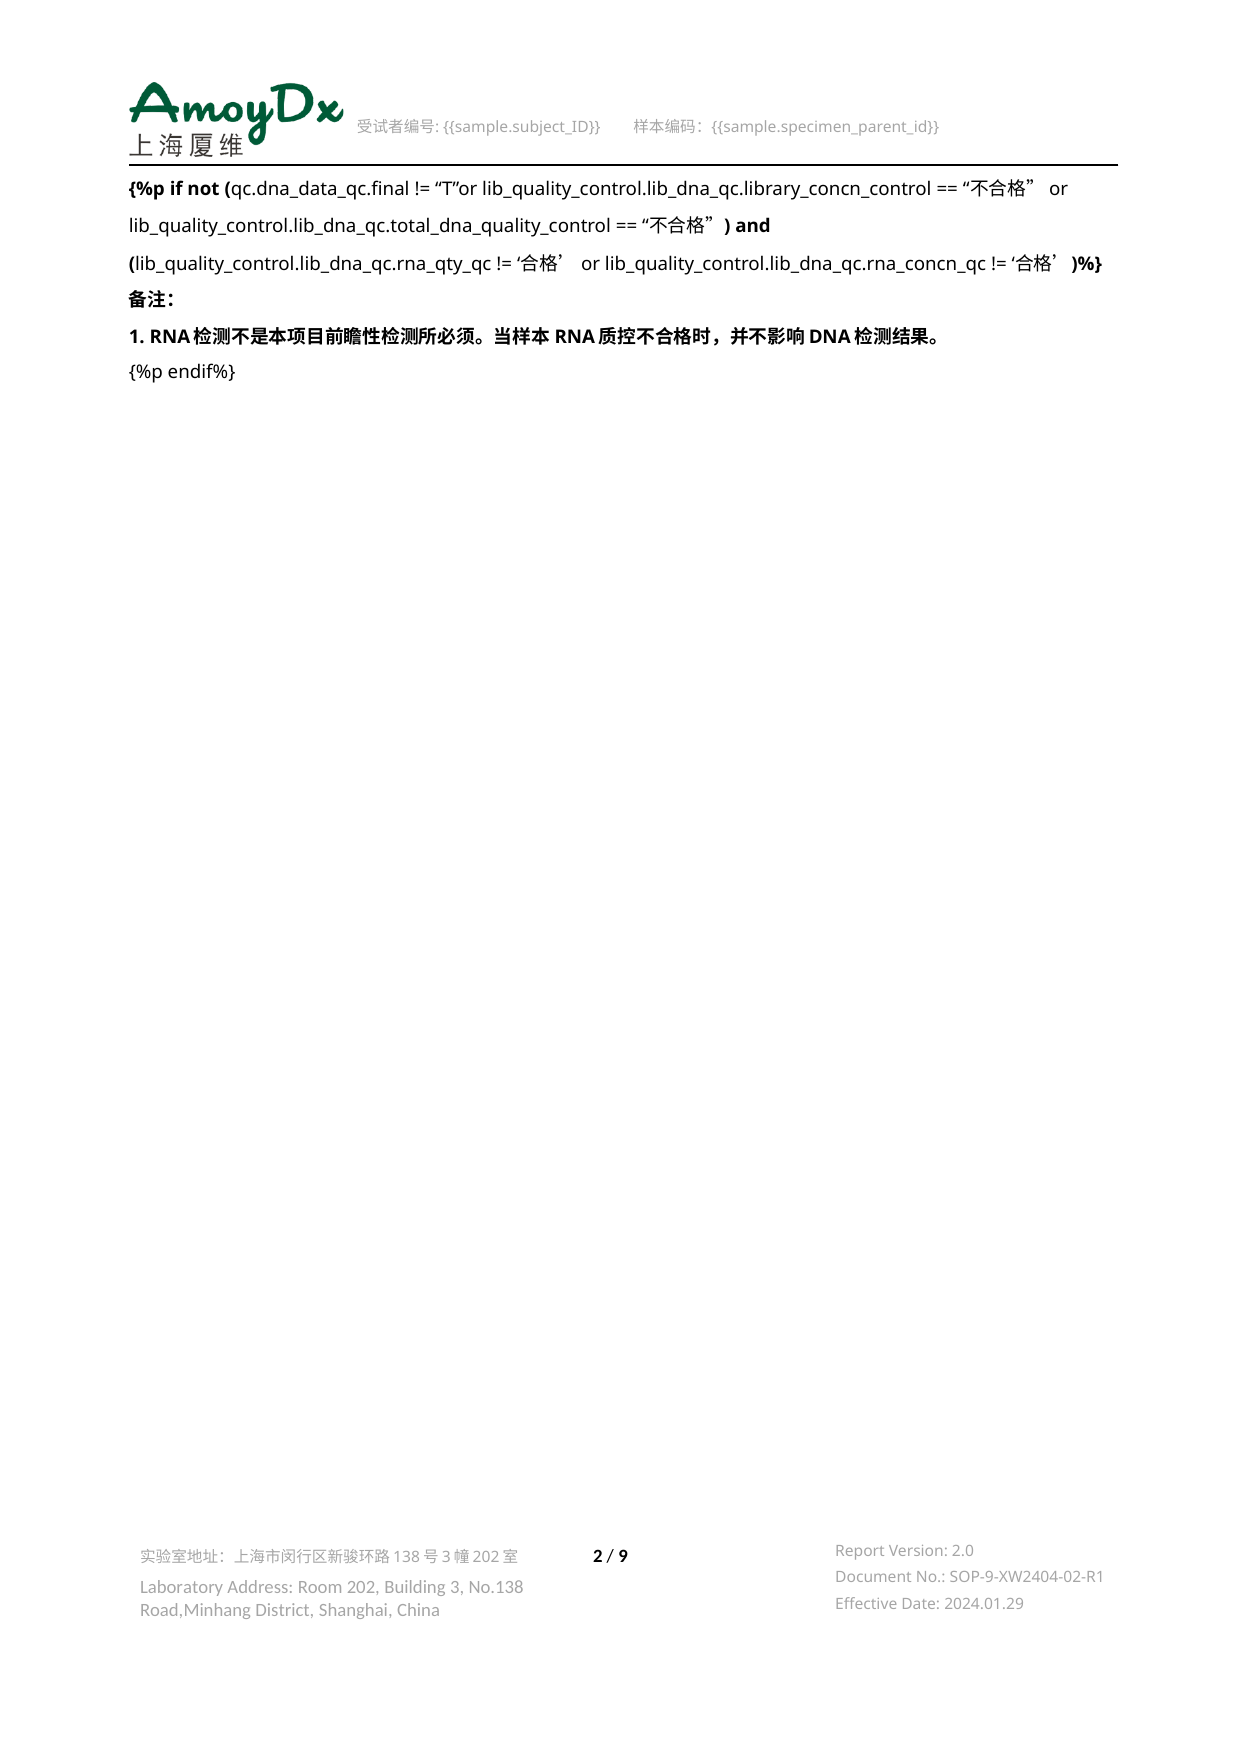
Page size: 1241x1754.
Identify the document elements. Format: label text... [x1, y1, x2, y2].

text {%p endif%} [128, 355, 1118, 388]
picture [129, 82, 344, 157]
text 备注： [128, 282, 1133, 315]
text 1. RNA检测不是本项目前瞻性检测所必须。当样本 RNA质控不合格时，并不影响DNA检测结果。 [128, 319, 1133, 351]
text {%p if not (qc.dna_data_qc.final != “T”or lib_quality_control.lib_dna_qc.library_concn_control == “不合格” or lib_quality_control.lib_dna_qc.total_dna_quality_control == “不合格”) and (lib_quality_control.lib_dna_qc.rna_qty_qc != ‘合格’ or lib_quality_control.lib_dna_qc.rna_concn_qc != ‘合格’)%} [128, 171, 1133, 278]
